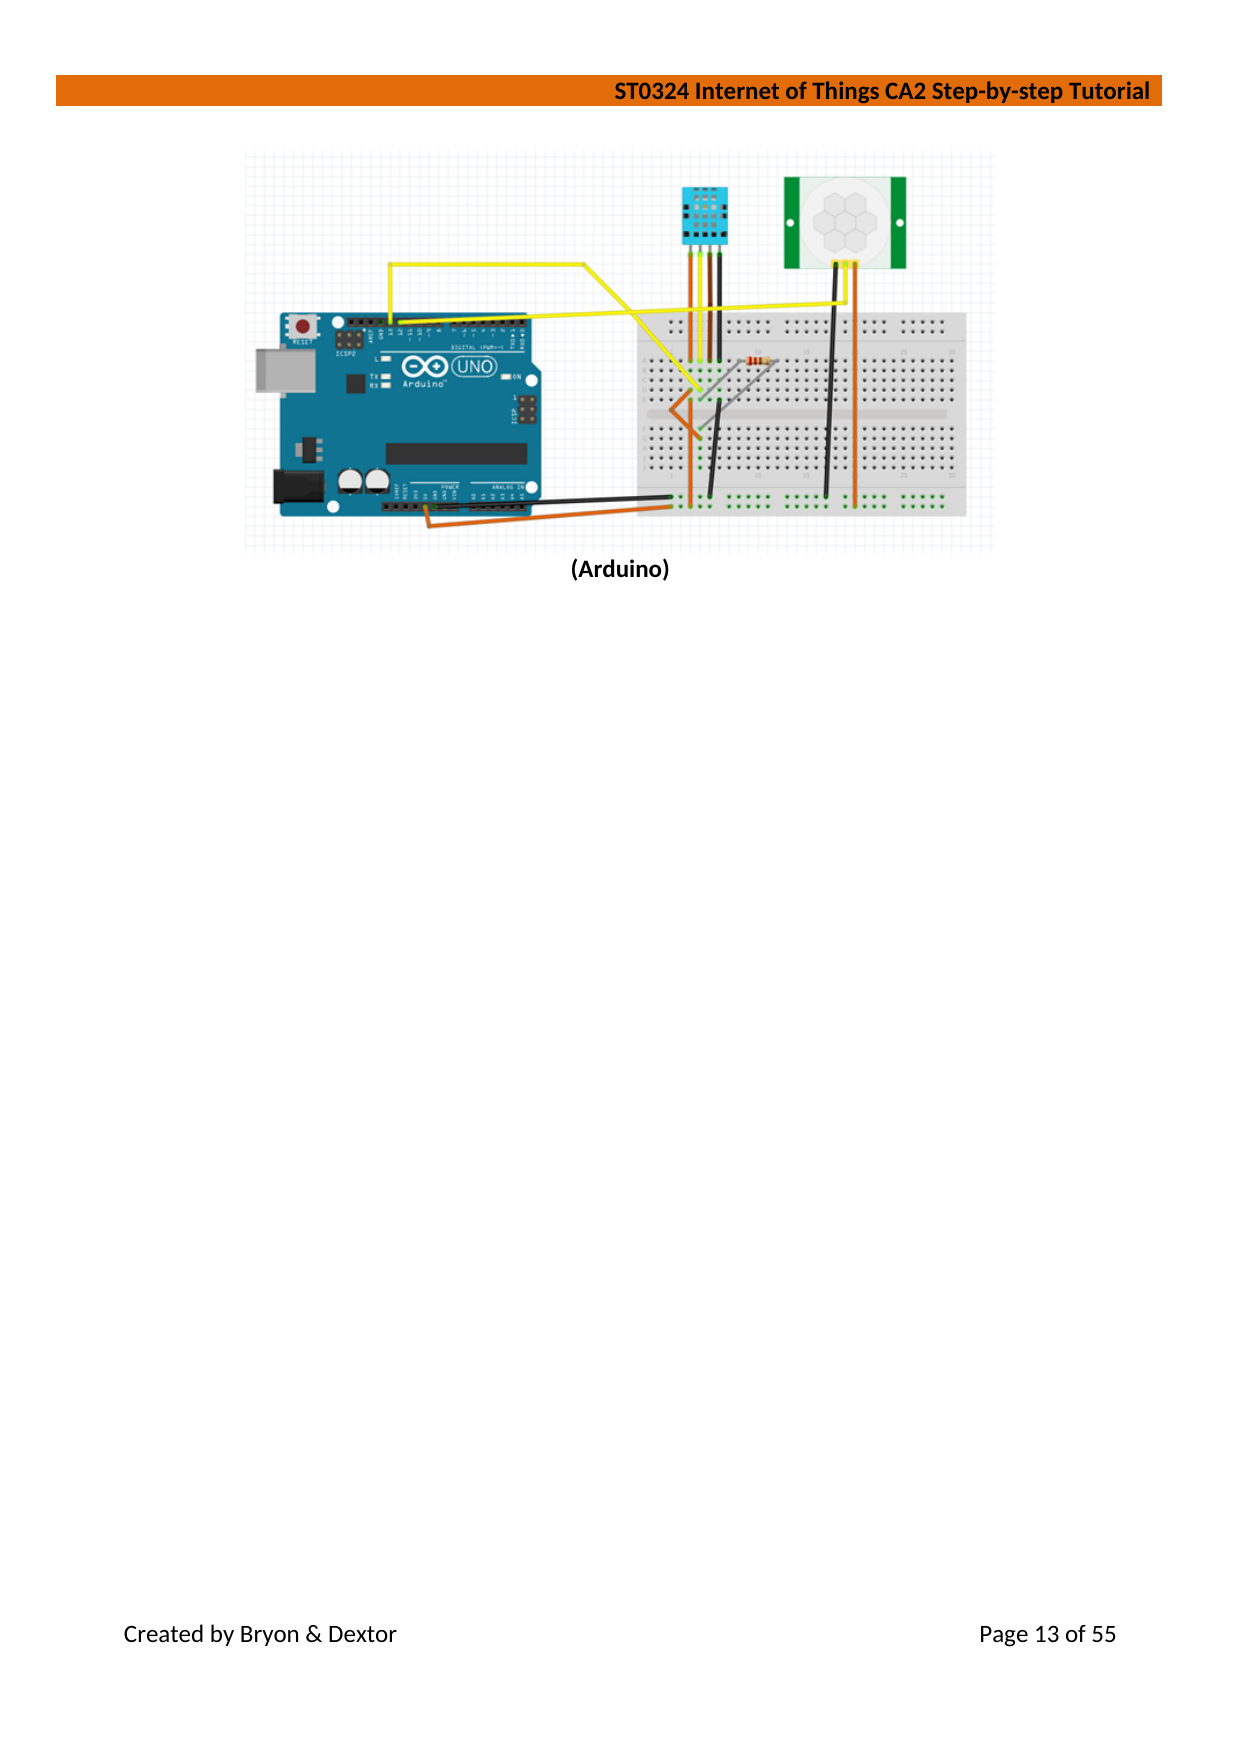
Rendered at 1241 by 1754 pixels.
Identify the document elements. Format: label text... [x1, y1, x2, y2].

picture [245, 150, 995, 554]
text (Arduino) [112, 553, 1128, 584]
